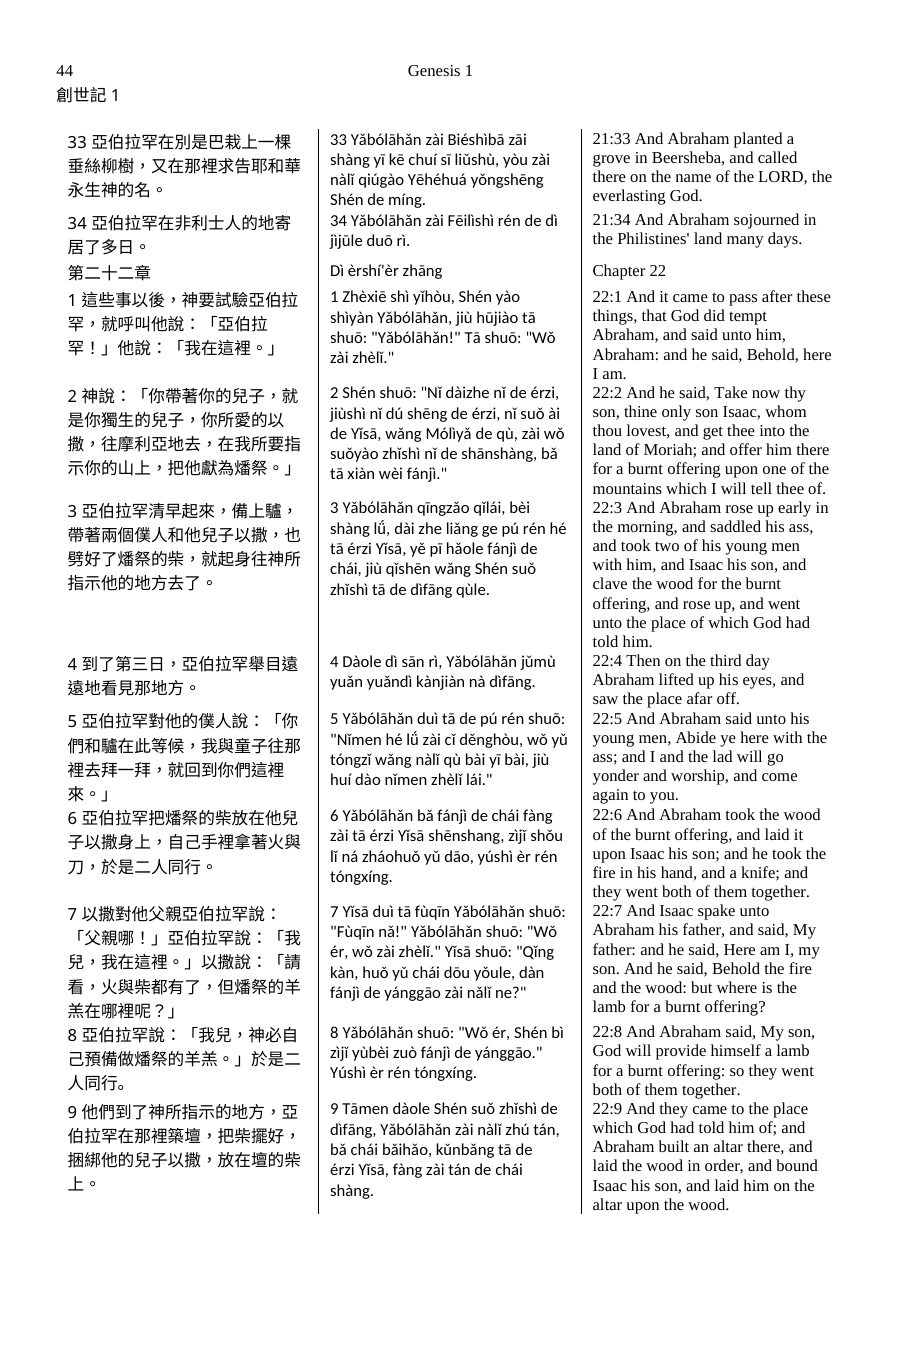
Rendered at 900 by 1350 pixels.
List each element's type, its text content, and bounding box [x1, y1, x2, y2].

table_cell 22:2 And he said, Take now thy son, thine only son Isaac, whom thou lovest, and get thee into the land of Moriah; and offer him there for a burnt offering upon one of the mountains which I will tell thee of. [582, 383, 844, 498]
table_cell 22:3 And Abraham rose up early in the morning, and saddled his ass, and took two of his young men with him, and Isaac his son, and clave the wood for the burnt offering, and rose up, and went unto the place of which God had told him. [582, 498, 844, 651]
table_cell 4 Dàole dì sān rì, Yǎbólāhǎn jǔmù yuǎn yuǎndì kànjiàn nà dìfāng. [319, 651, 581, 708]
table_cell 21:34 And Abraham sojourned in the Philistines' land many days. [582, 210, 844, 258]
table_cell 4 到了第三日，亞伯拉罕舉目遠遠地看見那地方。 [56, 651, 318, 708]
table_cell 22:8 And Abraham said, My son, God will provide himself a lamb for a burnt offering: so they went both of them together. [582, 1022, 844, 1099]
table_cell 2 神說：「你帶著你的兒子，就是你獨生的兒子，你所愛的以撒，往摩利亞地去，在我所要指示你的山上，把他獻為燔祭。」 [56, 383, 318, 498]
table_cell Dì èrshí'èr zhāng [319, 261, 581, 285]
table_cell 21:33 And Abraham planted a grove in Beersheba, and called there on the name of the LORD, the everlasting God. [582, 129, 844, 210]
table_cell 34 亞伯拉罕在非利士人的地寄居了多日。 [56, 210, 318, 258]
table_cell 6 Yǎbólāhǎn bǎ fánjì de chái fàng zài tā érzi Yǐsā shēnshang, zìjǐ shǒu lǐ ná zháohuǒ yǔ dāo, yúshì èr rén tóngxíng. [319, 805, 581, 901]
table_cell 34 Yǎbólāhǎn zài Fēilìshì rén de dì jìjūle duō rì. [319, 210, 581, 258]
table_cell 22:9 And they came to the place which God had told him of; and Abraham built an altar there, and laid the wood in order, and bound Isaac his son, and laid him on the altar upon the wood. [582, 1099, 844, 1214]
table_cell 22:6 And Abraham took the wood of the burnt offering, and laid it upon Isaac his son; and he took the fire in his hand, and a knife; and they went both of them together. [582, 805, 844, 901]
table_cell 9 Tāmen dàole Shén suǒ zhǐshì de dìfāng, Yǎbólāhǎn zài nàlǐ zhú tán, bǎ chái bǎihǎo, kǔnbǎng tā de érzi Yǐsā, fàng zài tán de chái shàng. [319, 1099, 581, 1214]
table_cell 9 他們到了神所指示的地方，亞伯拉罕在那裡築壇，把柴擺好，捆綁他的兒子以撒，放在壇的柴上。 [56, 1099, 318, 1214]
table_cell 8 Yǎbólāhǎn shuō: "Wǒ ér, Shén bì zìjǐ yùbèi zuò fánjì de yánggāo." Yúshì èr rén tóngxíng. [319, 1022, 581, 1099]
table_cell 22:5 And Abraham said unto his young men, Abide ye here with the ass; and I and the lad will go yonder and worship, and come again to you. [582, 709, 844, 805]
table_cell 3 亞伯拉罕清早起來，備上驢，帶著兩個僕人和他兒子以撒，也劈好了燔祭的柴，就起身往神所指示他的地方去了。 [56, 498, 318, 651]
table_cell 1 Zhèxiē shì yǐhòu, Shén yào shìyàn Yǎbólāhǎn, jiù hūjiào tā shuō: "Yǎbólāhǎn!" Tā shuō: "Wǒ zài zhèlǐ." [319, 287, 581, 383]
table_cell 6 亞伯拉罕把燔祭的柴放在他兒子以撒身上，自己手裡拿著火與刀，於是二人同行。 [56, 805, 318, 901]
table_cell 22:4 Then on the third day Abraham lifted up his eyes, and saw the place afar off. [582, 651, 844, 708]
table_cell 1 這些事以後，神要試驗亞伯拉罕，就呼叫他說：「亞伯拉罕！」他說：「我在這裡。」 [56, 287, 318, 383]
table_cell 7 以撒對他父親亞伯拉罕說：「父親哪！」亞伯拉罕說：「我兒，我在這裡。」以撒說：「請看，火與柴都有了，但燔祭的羊羔在哪裡呢？」 [56, 901, 318, 1022]
table_cell Chapter 22 [582, 261, 844, 285]
table_cell 第二十二章 [56, 261, 318, 285]
table_cell 8 亞伯拉罕說：「我兒，神必自己預備做燔祭的羊羔。」於是二人同行。 [56, 1022, 318, 1099]
table_cell 33 Yǎbólāhǎn zài Biéshìbā zāi shàng yī kē chuí sī liǔshù, yòu zài nàlǐ qiúgào Yēhéhuá yǒngshēng Shén de míng. [319, 129, 581, 210]
table_cell 22:7 And Isaac spake unto Abraham his father, and said, My father: and he said, Here am I, my son. And he said, Behold the fire and the wood: but where is the lamb for a burnt offering? [582, 901, 844, 1022]
table_cell 33 亞伯拉罕在別是巴栽上一棵垂絲柳樹，又在那裡求告耶和華永生神的名。 [56, 129, 318, 210]
table_cell 7 Yǐsā duì tā fùqīn Yǎbólāhǎn shuō: "Fùqīn nǎ!" Yǎbólāhǎn shuō: "Wǒ ér, wǒ zài zhèlǐ." Yǐsā shuō: "Qǐng kàn, huǒ yǔ chái dōu yǒule, dàn fánjì de yánggāo zài nǎlǐ ne?" [319, 901, 581, 1022]
table_cell 5 亞伯拉罕對他的僕人說：「你們和驢在此等候，我與童子往那裡去拜一拜，就回到你們這裡來。」 [56, 709, 318, 805]
table_cell 3 Yǎbólāhǎn qīngzǎo qǐlái, bèi shàng lǘ, dài zhe liǎng ge pú rén hé tā érzi Yǐsā, yě pī hǎole fánjì de chái, jiù qǐshēn wǎng Shén suǒ zhǐshì tā de dìfāng qùle. [319, 498, 581, 651]
table_cell 22:1 And it came to pass after these things, that God did tempt Abraham, and said unto him, Abraham: and he said, Behold, here I am. [582, 287, 844, 383]
table_cell 5 Yǎbólāhǎn duì tā de pú rén shuō: "Nǐmen hé lǘ zài cǐ děnghòu, wǒ yǔ tóngzǐ wǎng nàlǐ qù bài yī bài, jiù huí dào nǐmen zhèlǐ lái." [319, 709, 581, 805]
